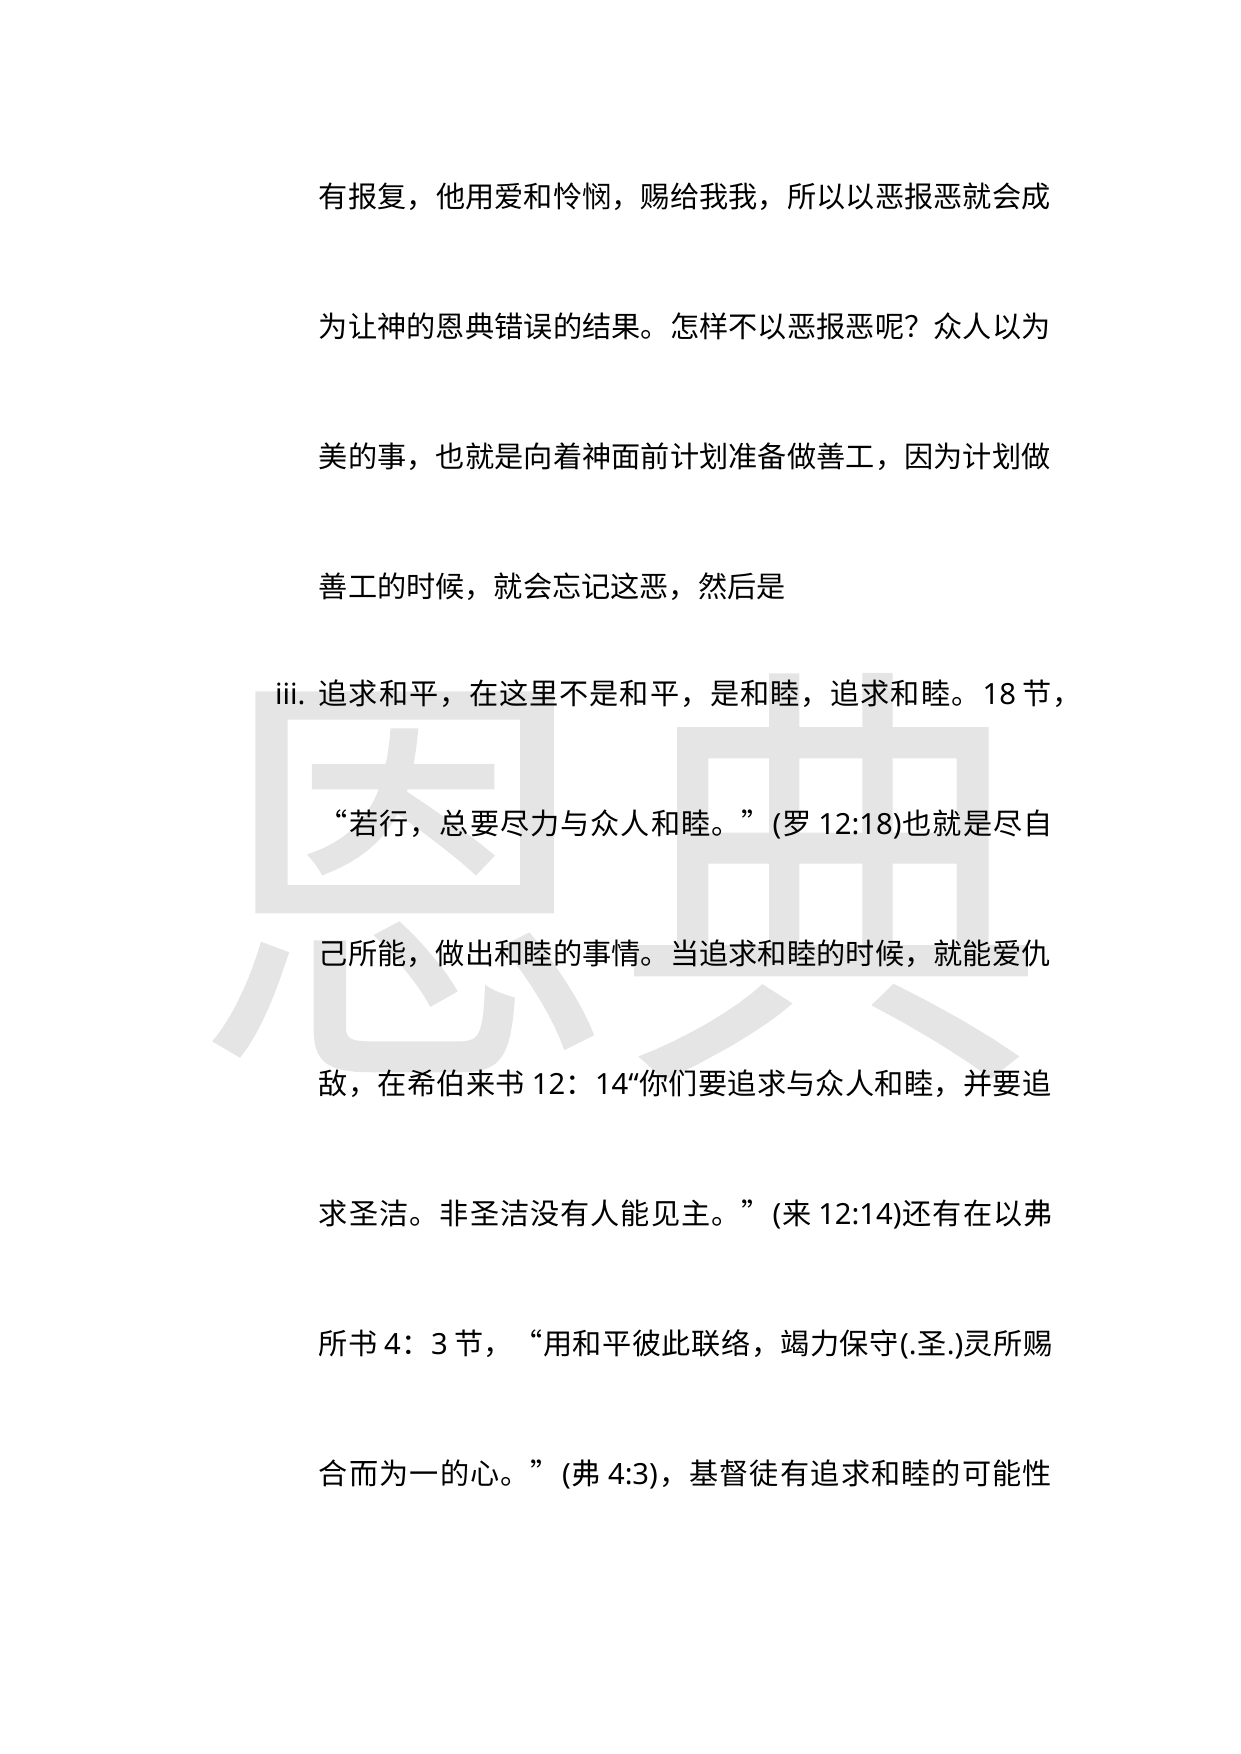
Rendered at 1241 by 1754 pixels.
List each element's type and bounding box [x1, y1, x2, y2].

list [275, 162, 1053, 617]
list [275, 659, 1053, 1504]
